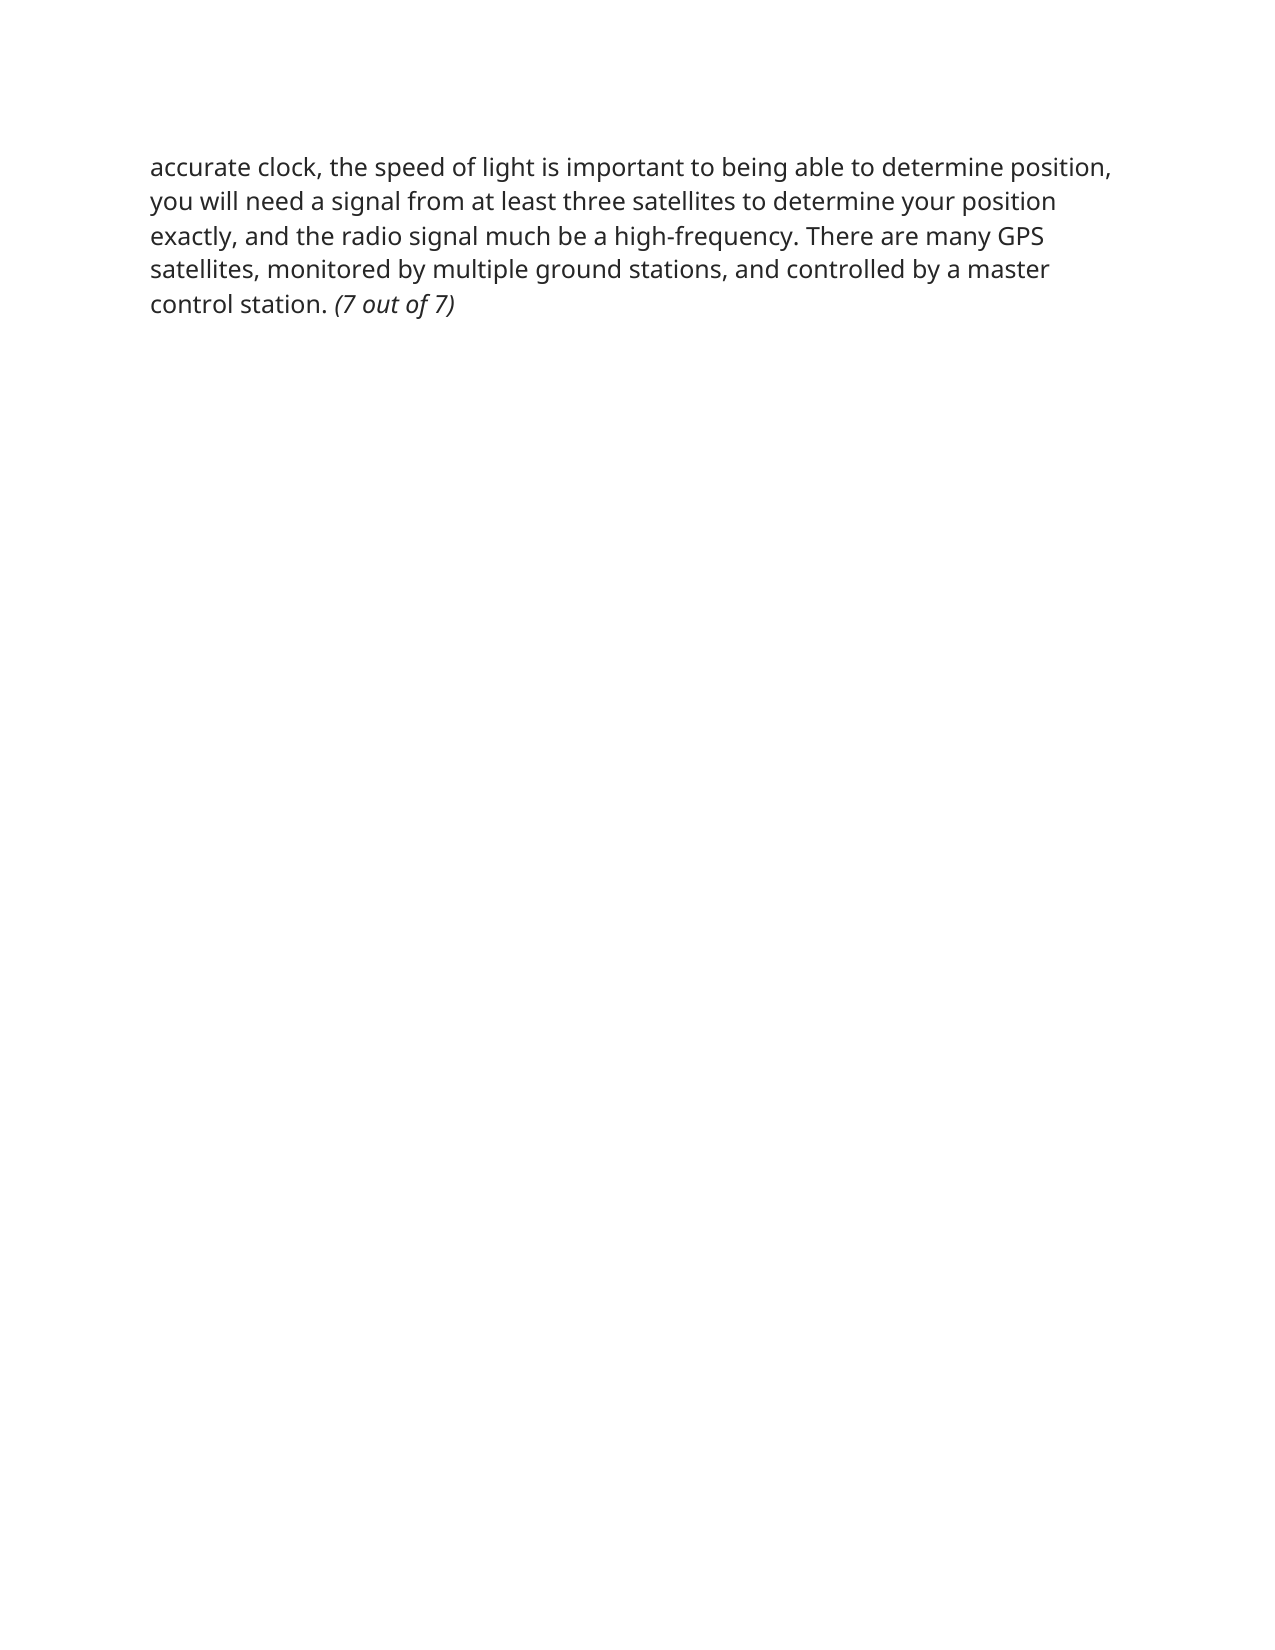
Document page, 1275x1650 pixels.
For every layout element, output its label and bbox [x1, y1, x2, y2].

text [150, 150, 1125, 320]
